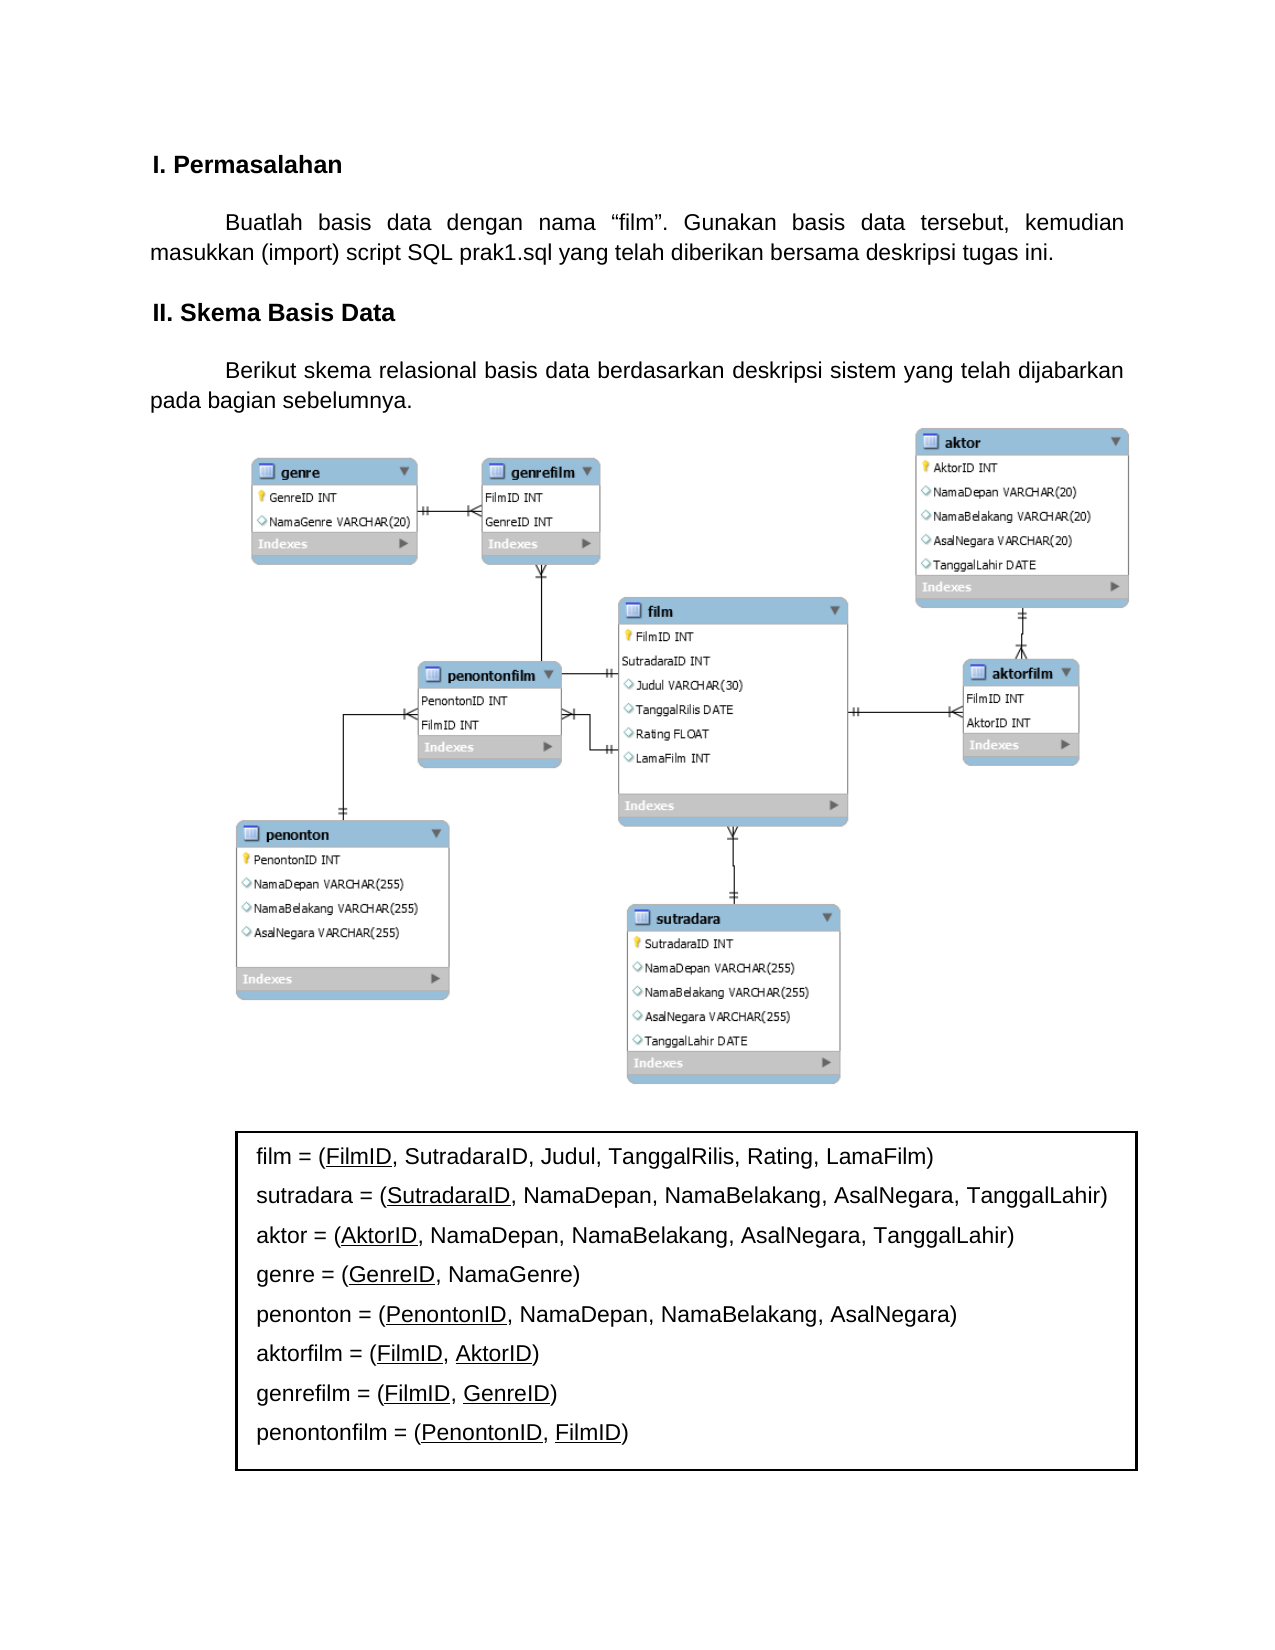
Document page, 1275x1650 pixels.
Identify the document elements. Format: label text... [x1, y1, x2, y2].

subtitle I. Permasalahan [152, 150, 1125, 179]
subtitle II. Skema Basis Data [152, 298, 1125, 327]
text Buatlah basis data dengan nama “film”. Gunakan basis data tersebut, kemudian masukkan (import) script SQL prak1.sql yang telah diberikan bersama deskripsi tugas ini. [150, 209, 1125, 266]
picture [225, 417, 1139, 1094]
table_header film = (FilmID, SutradaraID, Judul, TanggalRilis, Rating, LamaFilm) sutradara = (SutradaraID, NamaDepan, NamaBelakang, AsalNegara, TanggalLahir) aktor = (AktorID, NamaDepan, NamaBelakang, AsalNegara, TanggalLahir) genre = (GenreID, NamaGenre) penonton = (PenontonID, NamaDepan, NamaBelakang, AsalNegara) aktorfilm = (FilmID, AktorID) genrefilm = (FilmID, GenreID) penontonfilm = (PenontonID, FilmID) [238, 1133, 1135, 1469]
text Berikut skema relasional basis data berdasarkan deskripsi sistem yang telah dijabarkan pada bagian sebelumnya. [150, 357, 1125, 414]
